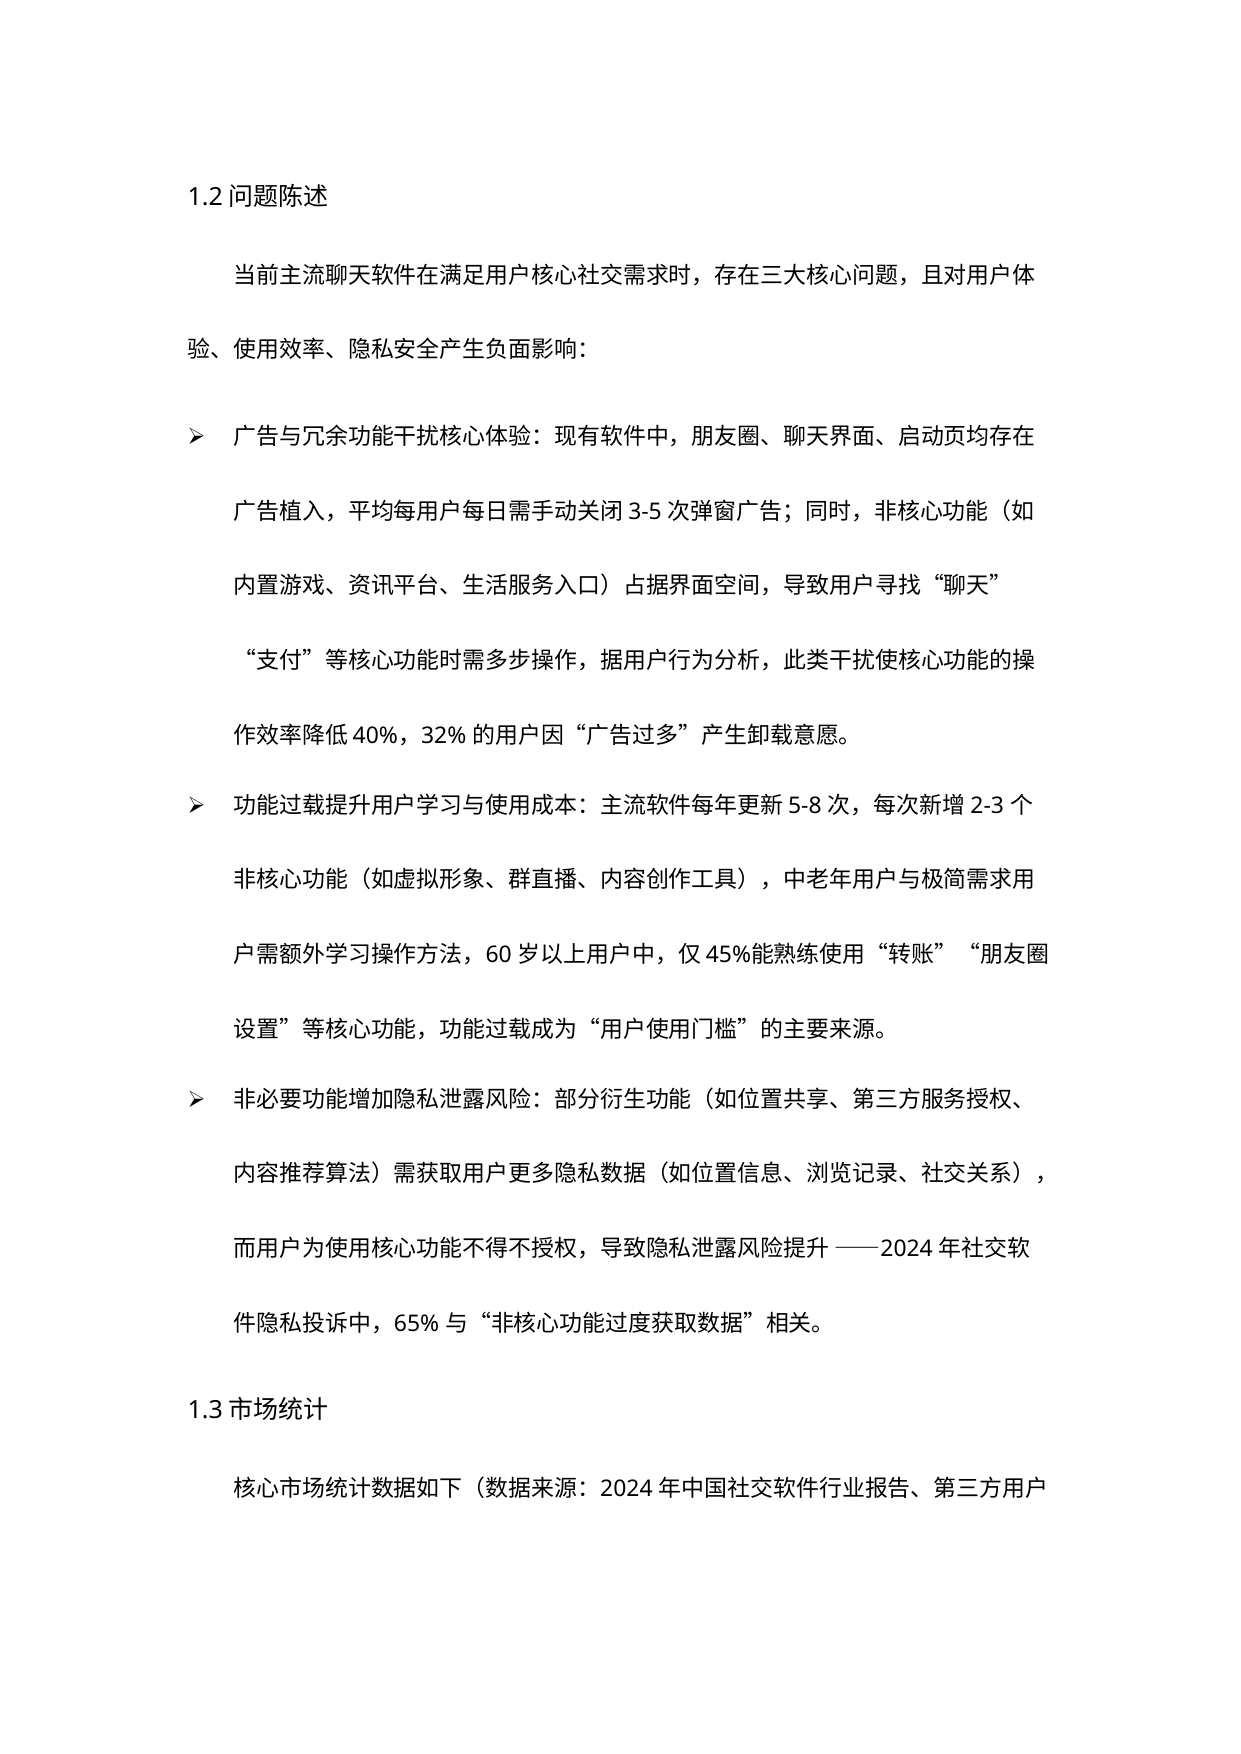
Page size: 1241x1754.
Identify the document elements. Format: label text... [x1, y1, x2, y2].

list 广告与冗余功能干扰核心体验：现有软件中，朋友圈、聊天界面、启动页均存在广告植入，平均每用户每日需手动关闭 3-5 次弹窗广告；同时，非核心功能（如内置游戏、资讯平台、生活服务入口）占据界面空间，导致用户寻找“聊天”“支付”等核心功能时需多步操作，据用户行为分析，此类干扰使核心功能的操作效率降低40%，32% 的用户因“广告过多”产生卸载意愿。 [187, 402, 1053, 766]
text 当前主流聊天软件在满足用户核心社交需求时，存在三大核心问题，且对用户体验、使用效率、隐私安全产生负面影响： [187, 241, 1053, 380]
list 非必要功能增加隐私泄露风险：部分衍生功能（如位置共享、第三方服务授权、内容推荐算法）需获取用户更多隐私数据（如位置信息、浏览记录、社交关系），而用户为使用核心功能不得不授权，导致隐私泄露风险提升 ——2024 年社交软件隐私投诉中，65% 与“非核心功能过度获取数据”相关。 [187, 1065, 1053, 1354]
subtitle 1.2问题陈述 [187, 162, 1053, 227]
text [187, 1454, 1053, 1519]
list 功能过载提升用户学习与使用成本：主流软件每年更新5-8 次，每次新增 2-3 个非核心功能（如虚拟形象、群直播、内容创作工具），中老年用户与极简需求用户需额外学习操作方法，60 岁以上用户中，仅45%能熟练使用“转账”“朋友圈设置”等核心功能，功能过载成为“用户使用门槛”的主要来源。 [187, 771, 1053, 1060]
subtitle 1.3市场统计 [187, 1375, 1053, 1440]
